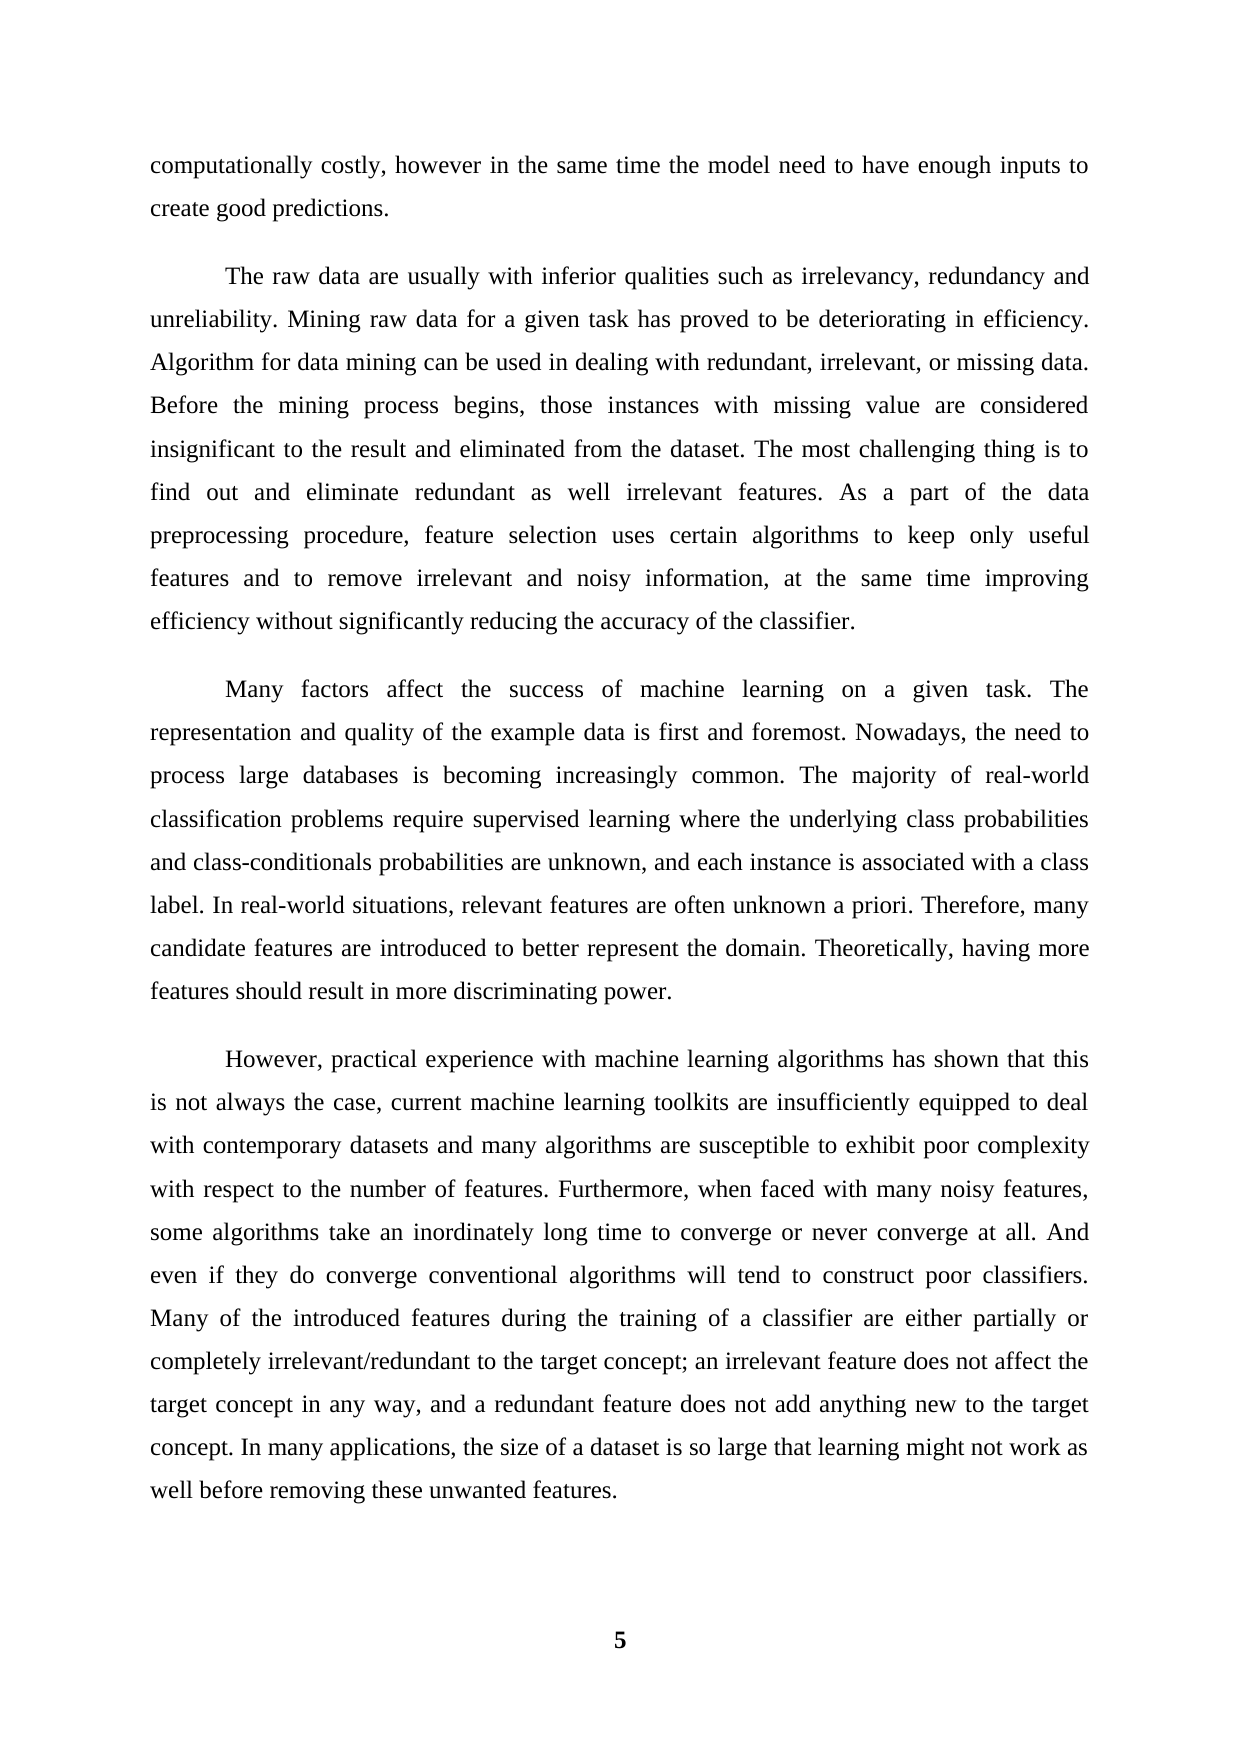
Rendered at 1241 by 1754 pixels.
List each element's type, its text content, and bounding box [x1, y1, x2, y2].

text Many factors affect the success of machine learning on a given task. The representation and quality of the example data is first and foremost. Nowadays, the need to process large databases is becoming increasingly common. The majority of real-world classification problems require supervised learning where the underlying class probabilities and class-conditionals probabilities are unknown, and each instance is associated with a class label. In real-world situations, relevant features are often unknown a priori. Therefore, many candidate features are introduced to better represent the domain. Theoretically, having more features should result in more discriminating power. [150, 674, 1090, 1005]
text The raw data are usually with inferior qualities such as irrelevancy, redundancy and unreliability. Mining raw data for a given task has proved to be deteriorating in efficiency. Algorithm for data mining can be used in dealing with redundant, irrelevant, or missing data. Before the mining process begins, those instances with missing value are considered insignificant to the result and eliminated from the dataset. The most challenging thing is to find out and eliminate redundant as well irrelevant features. As a part of the data preprocessing procedure, feature selection uses certain algorithms to keep only useful features and to remove irrelevant and noisy information, at the same time improving efficiency without significantly reducing the accuracy of the classifier. [150, 261, 1090, 635]
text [150, 150, 1090, 222]
text However, practical experience with machine learning algorithms has shown that this is not always the case, current machine learning toolkits are insufficiently equipped to deal with contemporary datasets and many algorithms are susceptible to exhibit poor complexity with respect to the number of features. Furthermore, when faced with many noisy features, some algorithms take an inordinately long time to converge or never converge at all. And even if they do converge conventional algorithms will tend to construct poor classifiers. Many of the introduced features during the training of a classifier are either partially or completely irrelevant/redundant to the target concept; an irrelevant feature does not affect the target concept in any way, and a redundant feature does not add anything new to the target concept. In many applications, the size of a dataset is so large that learning might not work as well before removing these unwanted features. [150, 1044, 1090, 1504]
